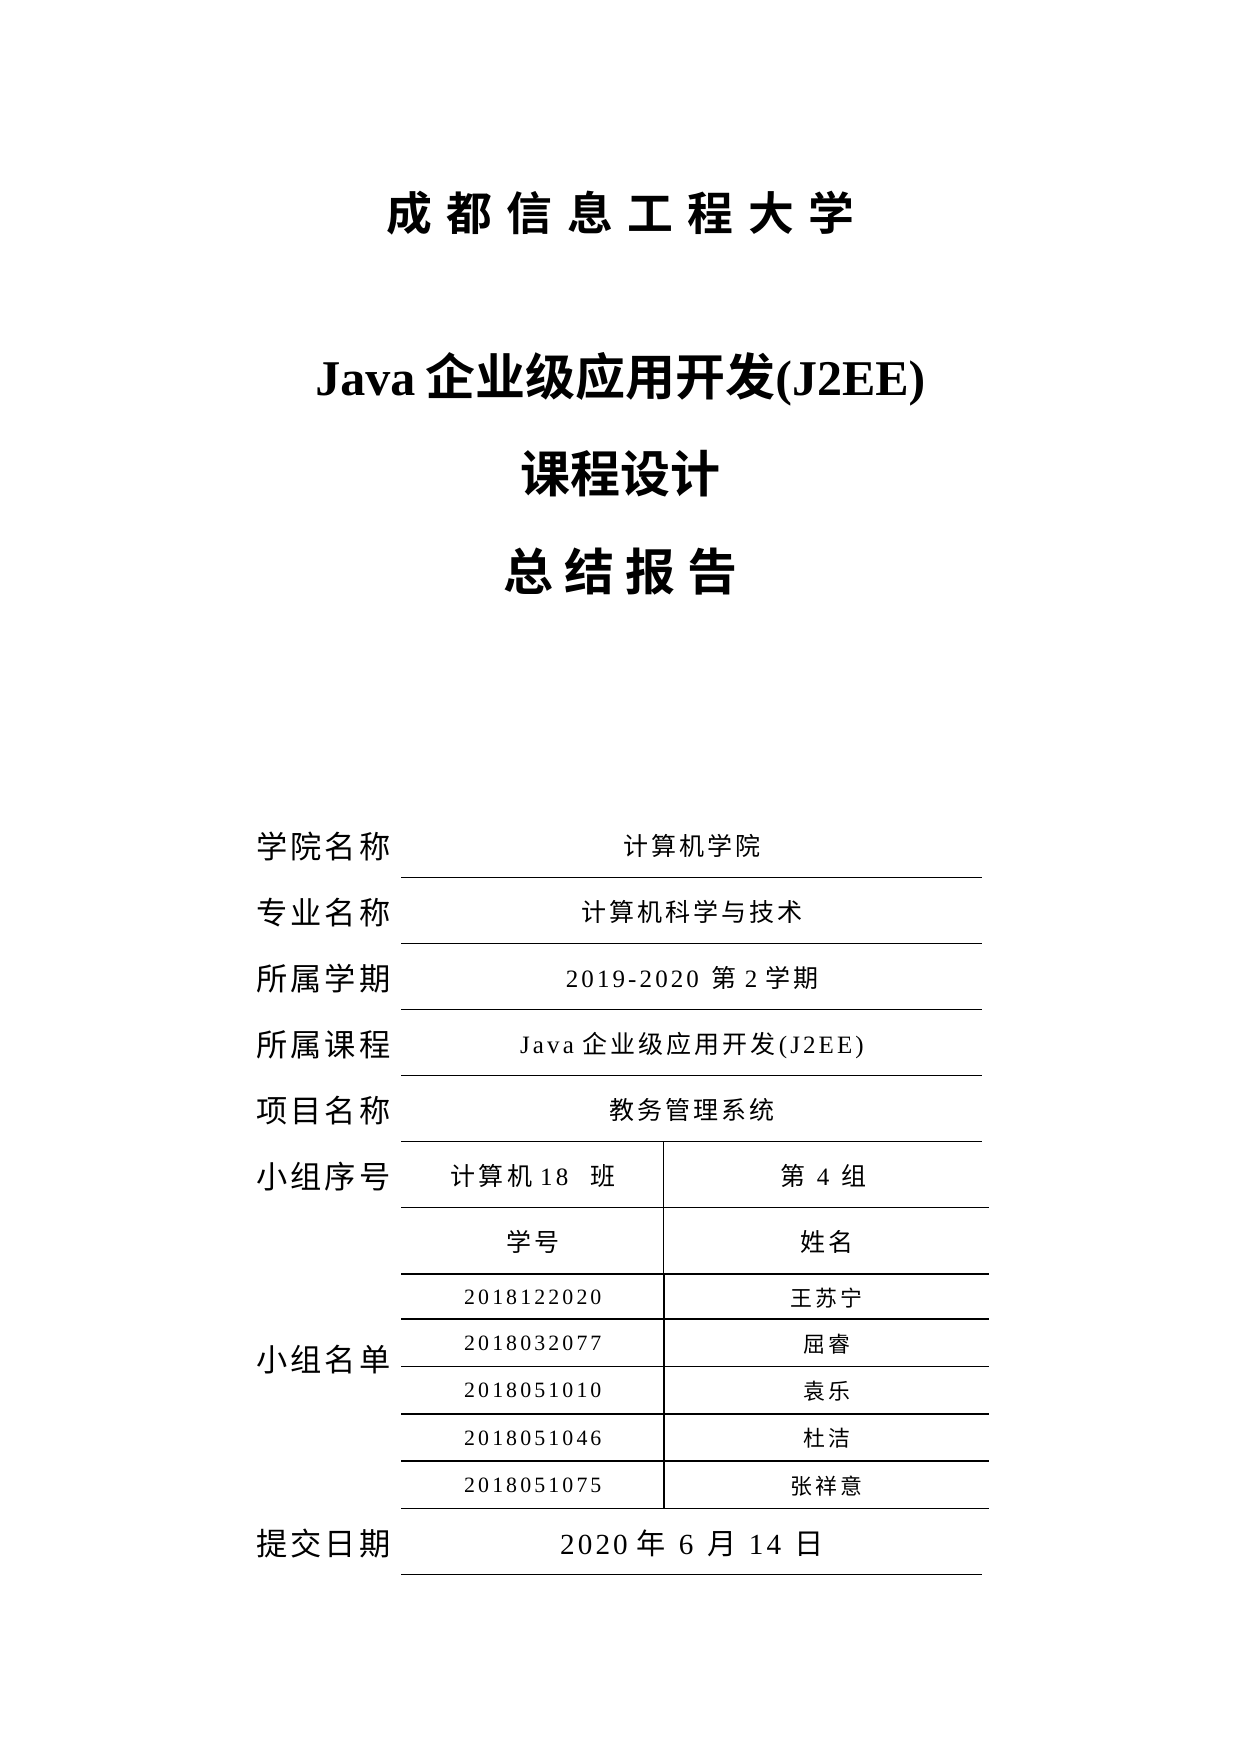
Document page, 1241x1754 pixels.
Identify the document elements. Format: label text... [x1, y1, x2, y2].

table_cell 所属学期 [209, 943, 401, 1009]
table_cell 2020年 6 月 14 日 [401, 1509, 982, 1574]
text 成都信息工程大学 [165, 162, 1075, 259]
table_cell 2018051046 [401, 1415, 663, 1460]
table_cell 计算机18 班 [401, 1142, 663, 1207]
text 课程设计 [165, 422, 1075, 519]
table_cell 学号 [401, 1208, 663, 1273]
table_cell 项目名称 [209, 1075, 401, 1141]
table_cell 提交日期 [209, 1508, 401, 1574]
table_cell 2019-2020 第2学期 [401, 944, 982, 1009]
table_cell 第 4 组 [664, 1142, 982, 1207]
table_cell 教务管理系统 [401, 1076, 982, 1141]
table_cell 2018051075 [401, 1462, 663, 1507]
table_cell 2018032077 [401, 1320, 663, 1366]
table_cell 杜洁 [665, 1415, 989, 1460]
text Java企业级应用开发(J2EE) [165, 324, 1075, 422]
table_cell 2018122020 [401, 1275, 663, 1318]
table_cell 2018051010 [401, 1367, 663, 1413]
table_cell 姓名 [664, 1208, 989, 1273]
table_header 计算机学院 [401, 812, 982, 877]
table_cell 袁乐 [665, 1367, 989, 1413]
table_cell Java企业级应用开发(J2EE) [401, 1010, 982, 1075]
table_cell 王苏宁 [665, 1275, 989, 1318]
text 总 结 报 告 [165, 519, 1075, 617]
table_cell 专业名称 [209, 877, 401, 943]
table_cell 计算机科学与技术 [401, 878, 982, 943]
table_cell 小组序号 [209, 1141, 401, 1207]
table_cell 所属课程 [209, 1009, 401, 1075]
table_cell 小组名单 [209, 1207, 401, 1507]
table_header 学院名称 [209, 812, 401, 877]
table_cell 屈睿 [665, 1320, 989, 1366]
table_cell 张祥意 [665, 1462, 989, 1507]
